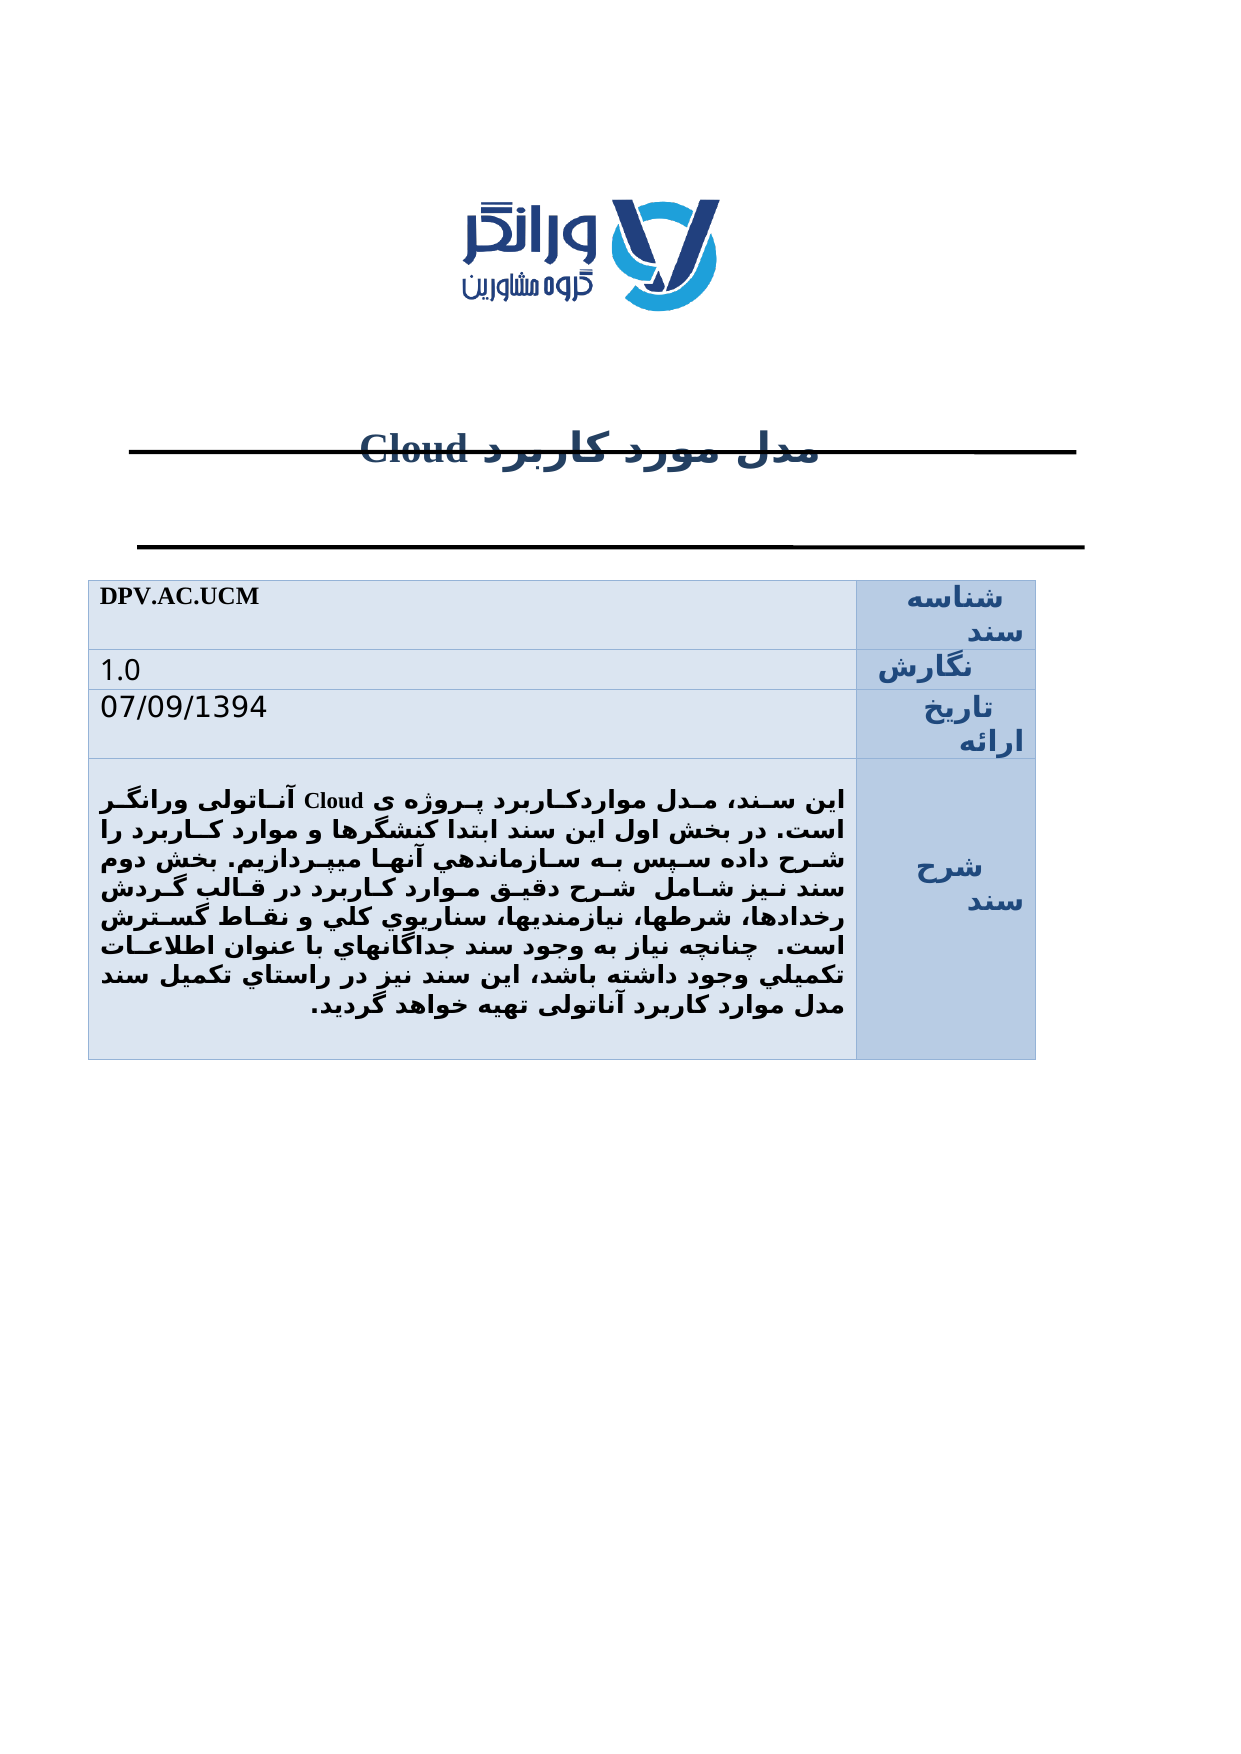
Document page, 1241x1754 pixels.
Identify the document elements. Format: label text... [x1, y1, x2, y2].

table_cell شرح سند [857, 759, 1035, 1059]
table_cell اين سند، مدل مواردكاربرد پروژه ی Cloud آناتولی ورانگر است. در بخش اول اين سند ابتدا كنشگرها و موارد كاربرد را شرح داده سپس به سازماندهي آنها ميپردازيم. بخش دوم سند نيز شامل شرح دقيق موارد كاربرد در قالب گردش رخدادها، شرطها، نيازمنديها، سناريوي كلي و نقاط گسترش است. چنانچه نياز به وجود سند جداگانهاي با عنوان اطلاعات تكميلي وجود داشته باشد، اين سند نيز در راستاي تكميل سند مدل موارد كاربرد آناتولی تهيه خواهد گرديد. [89, 759, 856, 1059]
table_cell تاريخ ارائه [857, 690, 1035, 758]
table_header DPV.AC.UCM [89, 581, 856, 649]
table_cell 1.0 [89, 650, 856, 689]
picture [412, 147, 769, 345]
table_cell نگارش [857, 650, 1035, 689]
table_header شناسه سند [857, 581, 1035, 649]
text مدل مورد كاربرد Cloud [89, 423, 1092, 472]
table_cell 07/09/1394 [89, 690, 856, 758]
